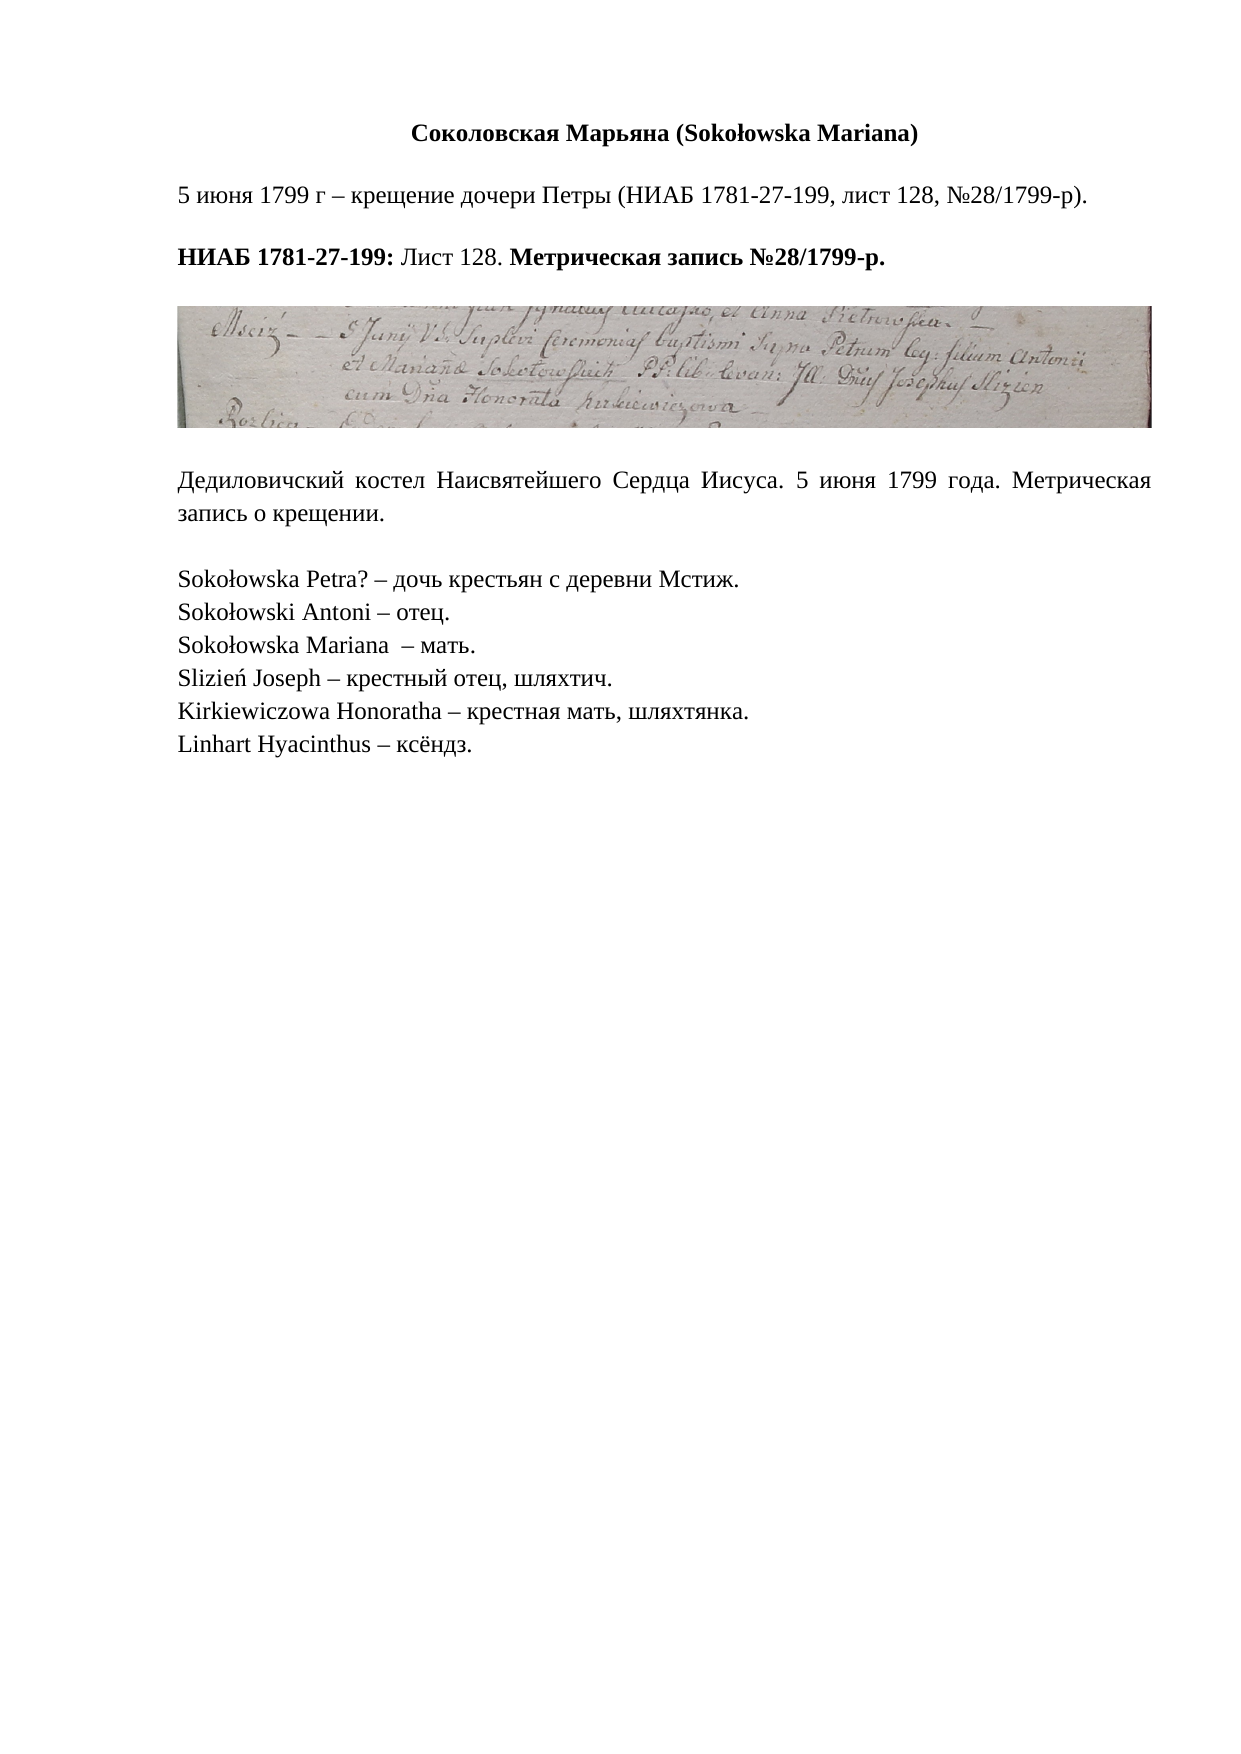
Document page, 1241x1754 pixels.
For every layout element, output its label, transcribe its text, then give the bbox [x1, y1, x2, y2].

text Sokołowska Mariana – мать. [177, 630, 1152, 659]
picture [177, 306, 1152, 428]
text Slizień Joseph – крестный отец, шляхтич. [177, 663, 1152, 692]
text Sokołowska Petra? – дочь крестьян с деревни Мстиж. [177, 564, 1152, 593]
text Sokołowski Antoni – отец. [177, 597, 1152, 626]
text НИАБ 1781-27-199: Лист 128. Метрическая запись №28/1799-р. [177, 242, 1152, 271]
text Kirkiewiczowa Honoratha – крестная мать, шляхтянка. [177, 696, 1152, 725]
text Linhart Hyacinthus – ксёндз. [177, 729, 1152, 758]
text 5 июня 1799 г – крещение дочери Петры (НИАБ 1781-27-199, лист 128, №28/1799-р). [177, 180, 1152, 209]
text Соколовская Марьяна (Sokołowska Mariana) [177, 118, 1152, 147]
text Дедиловичский костел Наисвятейшего Сердца Иисуса. 5 июня 1799 года. Метрическая запись о крещении. [177, 465, 1152, 527]
